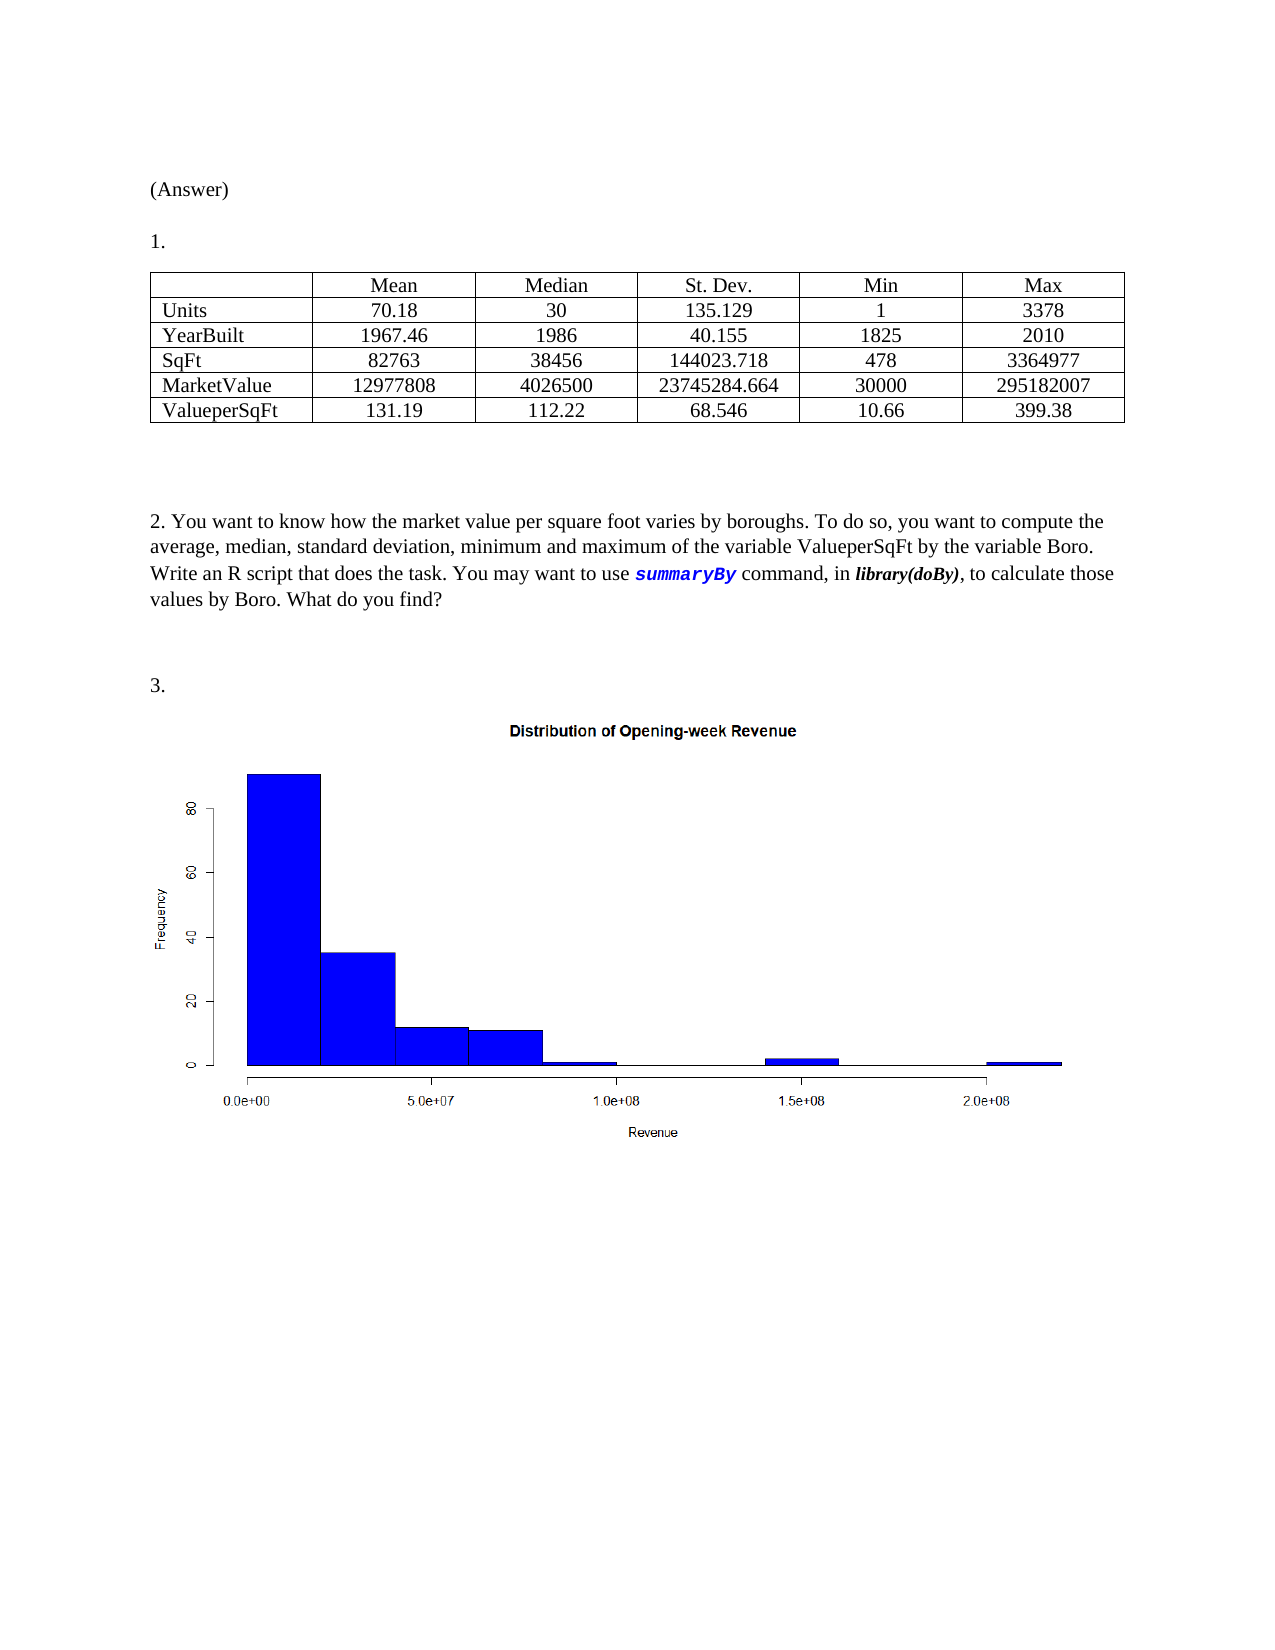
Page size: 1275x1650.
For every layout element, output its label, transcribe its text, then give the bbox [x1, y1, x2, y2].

table_header [151, 273, 312, 297]
table_cell 399.38 [963, 398, 1124, 422]
table_cell 30 [476, 298, 637, 322]
table_header Mean [313, 273, 475, 297]
table_cell SqFt [151, 348, 312, 372]
table_cell 3378 [963, 298, 1124, 322]
text 2. You want to know how the market value per square foot varies by boroughs. To do so, you want to compute the average, median, standard deviation, minimum and maximum of the variable ValueperSqFt by the variable Boro. Write an R script that does the task. You may want to use summaryBy command, in library(doBy), to calculate those values by Boro. What do you find? [150, 508, 1125, 611]
table_cell MarketValue [151, 373, 312, 397]
table_header Max [963, 273, 1124, 297]
picture [150, 698, 1125, 1156]
table_cell 40.155 [638, 323, 799, 347]
table_cell ValueperSqFt [151, 398, 312, 422]
table_cell 38456 [476, 348, 637, 372]
table_cell 112.22 [476, 398, 637, 422]
table_cell 1986 [476, 323, 637, 347]
table_header Min [800, 273, 962, 297]
table_header St. Dev. [638, 273, 799, 297]
table_cell 23745284.664 [638, 373, 799, 397]
table_cell 295182007 [963, 373, 1124, 397]
table_cell 3364977 [963, 348, 1124, 372]
table_cell 144023.718 [638, 348, 799, 372]
table_cell 1825 [800, 323, 962, 347]
table_cell 70.18 [313, 298, 475, 322]
table_cell 30000 [800, 373, 962, 397]
text 3. [150, 673, 1125, 698]
table_cell Units [151, 298, 312, 322]
table_cell 68.546 [638, 398, 799, 422]
table_cell 135.129 [638, 298, 799, 322]
table_cell 1 [800, 298, 962, 322]
table_cell 131.19 [313, 398, 475, 422]
table_header Median [476, 273, 637, 297]
table_cell 10.66 [800, 398, 962, 422]
table_cell 478 [800, 348, 962, 372]
table_cell 82763 [313, 348, 475, 372]
table_cell 2010 [963, 323, 1124, 347]
table_cell 1967.46 [313, 323, 475, 347]
text (Answer) 1. [150, 177, 1125, 253]
table_cell 12977808 [313, 373, 475, 397]
table_cell YearBuilt [151, 323, 312, 347]
table_cell 4026500 [476, 373, 637, 397]
